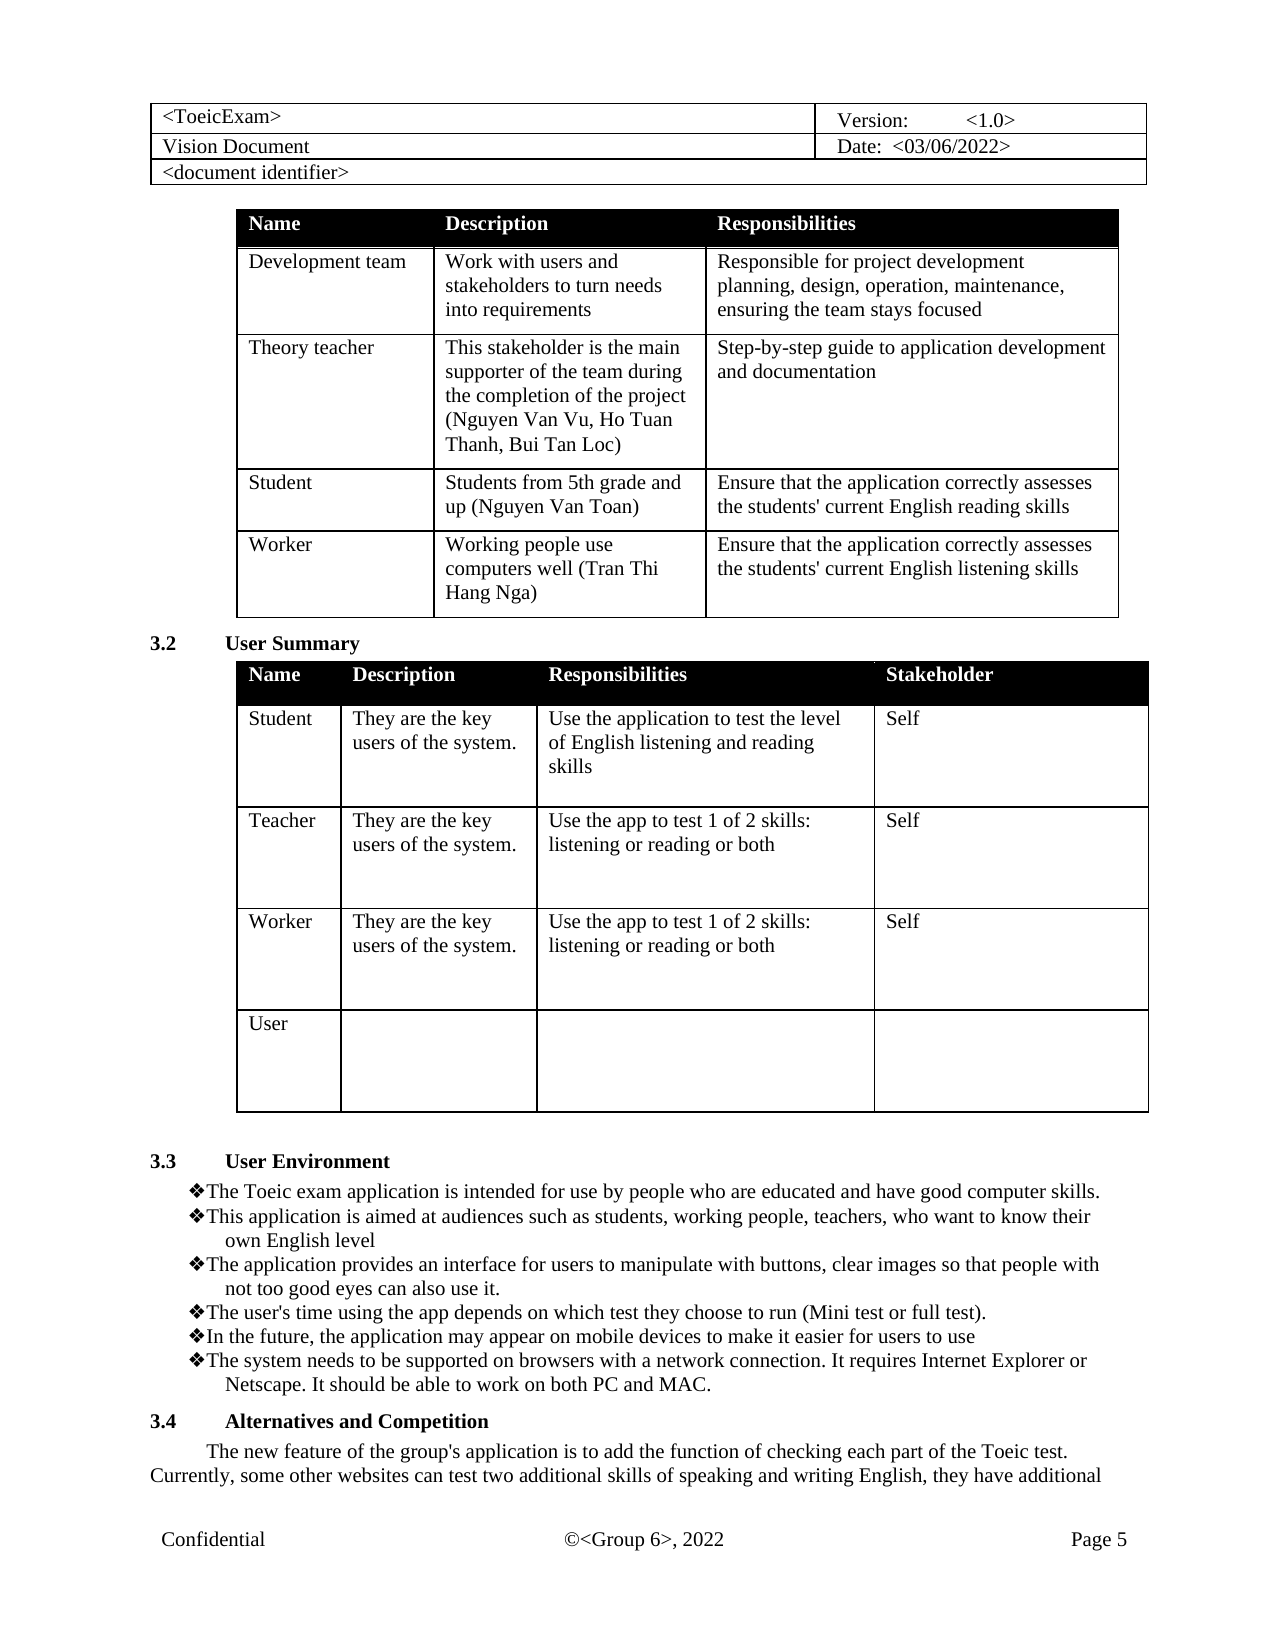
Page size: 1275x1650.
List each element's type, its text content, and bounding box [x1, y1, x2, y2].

table_cell Work with users and stakeholders to turn needs into requirements [435, 249, 705, 334]
table_header Name [238, 211, 433, 247]
table_cell Teacher [238, 808, 340, 908]
list The user's time using the app depends on which test they choose to run (Mini test or full test). [187, 1300, 1125, 1324]
table_cell Responsible for project development planning, design, operation, maintenance, ensuring the team stays focused [707, 249, 1118, 334]
table_cell Use the application to test the level of English listening and reading skills [538, 706, 874, 806]
subtitle Alternatives and Competition [150, 1408, 1125, 1433]
table_cell User [238, 1011, 340, 1111]
table_cell Student [238, 470, 433, 530]
table_header Responsibilities [538, 662, 874, 704]
table_cell Use the app to test 1 of 2 skills: listening or reading or both [538, 909, 874, 1009]
list The system needs to be supported on browsers with a network connection. It requires Internet Explorer or Netscape. It should be able to work on both PC and MAC. [187, 1348, 1125, 1396]
table_cell Step-by-step guide to application development and documentation [707, 335, 1118, 468]
table_cell Development team [238, 249, 433, 334]
table_cell Working people use computers well (Tran Thi Hang Nga) [435, 532, 705, 616]
table_header Responsibilities [707, 211, 1118, 247]
table_cell Student [238, 706, 340, 806]
table_header Description [435, 211, 705, 247]
table_cell Worker [238, 909, 340, 1009]
table_cell They are the key users of the system. [342, 706, 536, 806]
list The application provides an interface for users to manipulate with buttons, clear images so that people with not too good eyes can also use it. [187, 1252, 1125, 1300]
table_cell Worker [238, 532, 433, 616]
table_cell Self [875, 706, 1148, 806]
list In the future, the application may appear on mobile devices to make it easier for users to use [187, 1324, 1125, 1348]
list The Toeic exam application is intended for use by people who are educated and have good computer skills. [187, 1179, 1125, 1203]
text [150, 1439, 1125, 1487]
table_cell [538, 1011, 874, 1111]
subtitle User Environment [150, 1149, 1125, 1173]
table_cell Students from 5th grade and up (Nguyen Van Toan) [435, 470, 705, 530]
table_cell This stakeholder is the main supporter of the team during the completion of the project (Nguyen Van Vu, Ho Tuan Thanh, Bui Tan Loc) [435, 335, 705, 468]
table_header Description [342, 662, 537, 704]
table_cell [875, 1011, 1148, 1111]
table_cell Self [875, 909, 1148, 1009]
table_cell Theory teacher [238, 335, 433, 468]
table_cell They are the key users of the system. [342, 808, 536, 908]
table_cell [342, 1011, 536, 1111]
table_cell They are the key users of the system. [342, 909, 536, 1009]
table_cell Ensure that the application correctly assesses the students' current English reading skills [707, 470, 1118, 530]
table_header Stakeholder [875, 662, 1148, 704]
list This application is aimed at audiences such as students, working people, teachers, who want to know their own English level [187, 1203, 1125, 1252]
table_cell Ensure that the application correctly assesses the students' current English listening skills [707, 532, 1118, 616]
subtitle User Summary [150, 631, 1125, 654]
table_cell Use the app to test 1 of 2 skills: listening or reading or both [538, 808, 874, 908]
table_cell Self [875, 808, 1148, 908]
table_header Name [238, 662, 341, 704]
